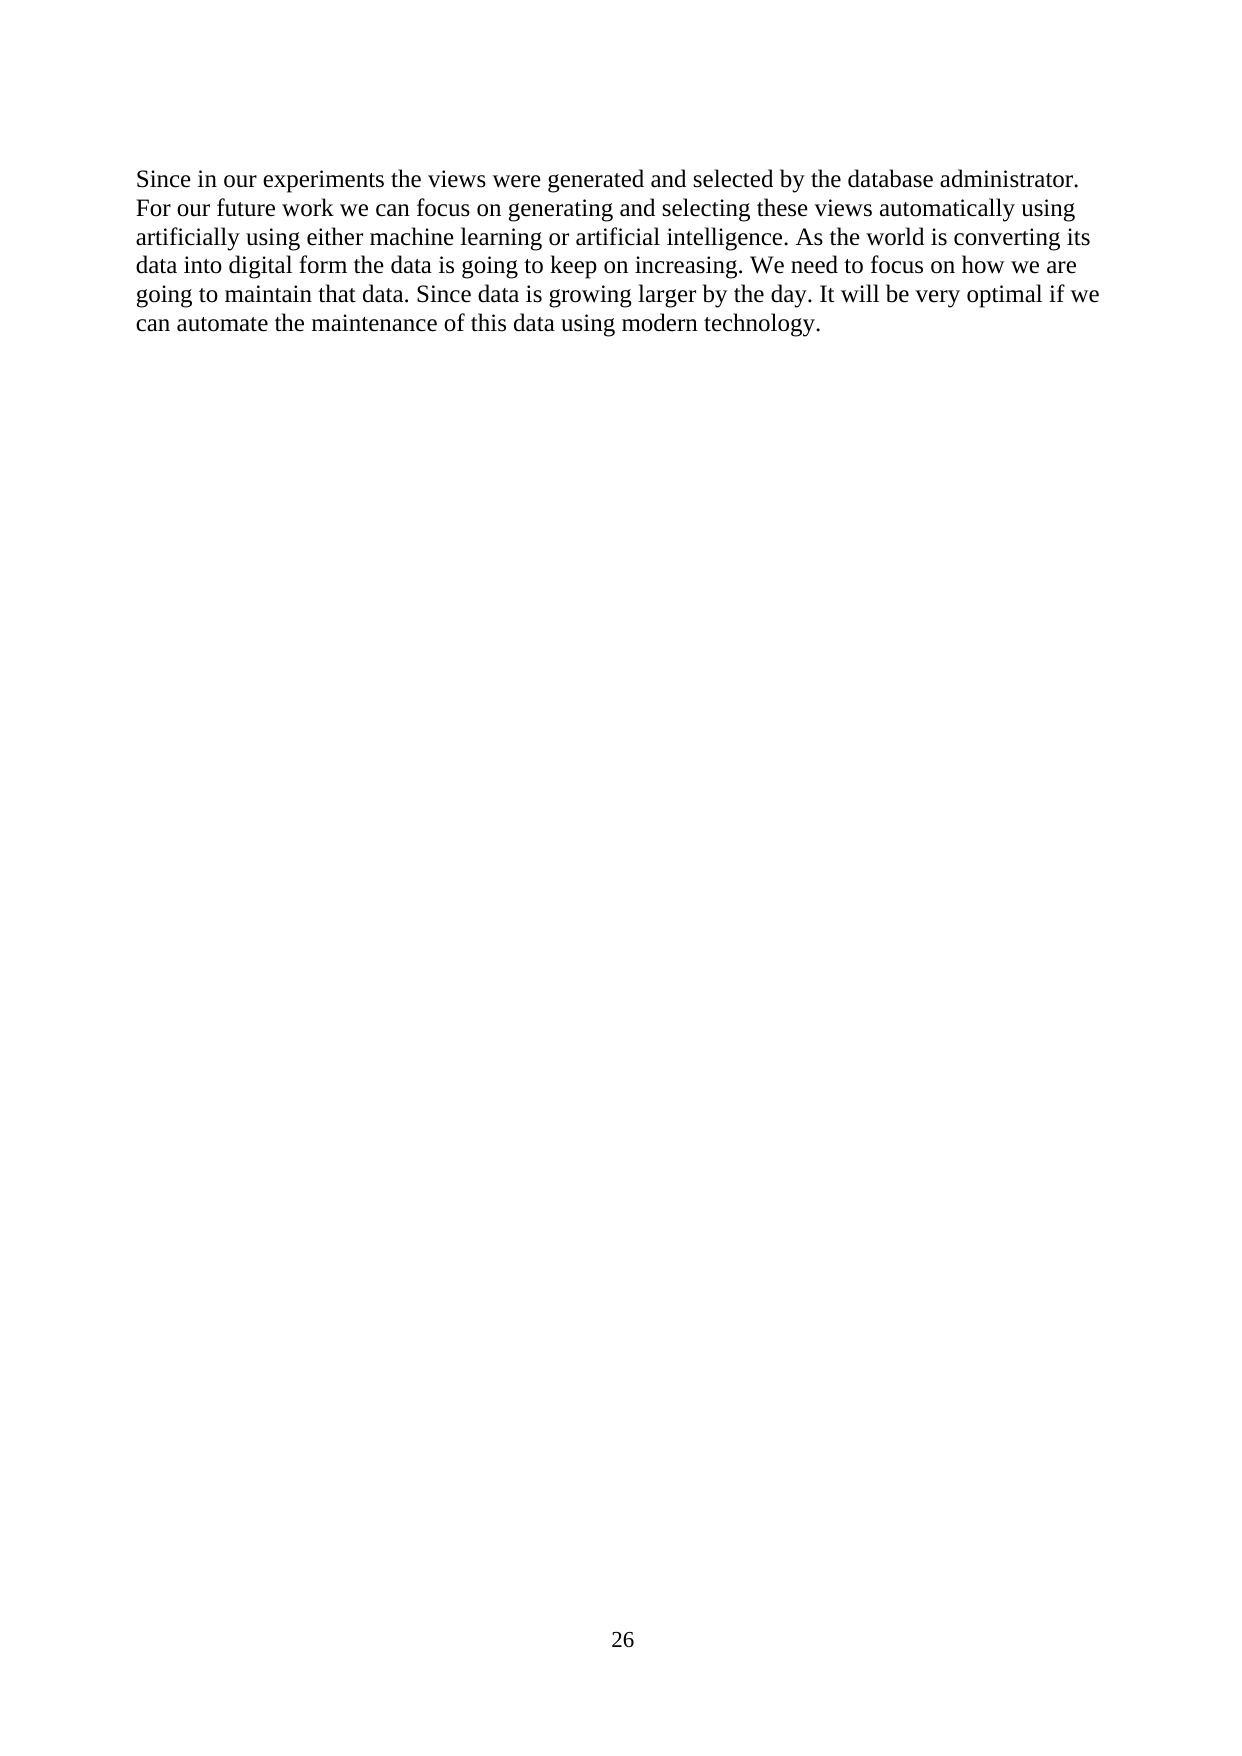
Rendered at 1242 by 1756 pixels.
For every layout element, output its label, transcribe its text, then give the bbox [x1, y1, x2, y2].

text Since in our experiments the views were generated and selected by the database administrator. For our future work we can focus on generating and selecting these views automatically using artificially using either machine learning or artificial intelligence. As the world is converting its data into digital form the data is going to keep on increasing. We need to focus on how we are going to maintain that data. Since data is growing larger by the day. It will be very optimal if we can automate the maintenance of this data using modern technology. [136, 164, 1102, 337]
